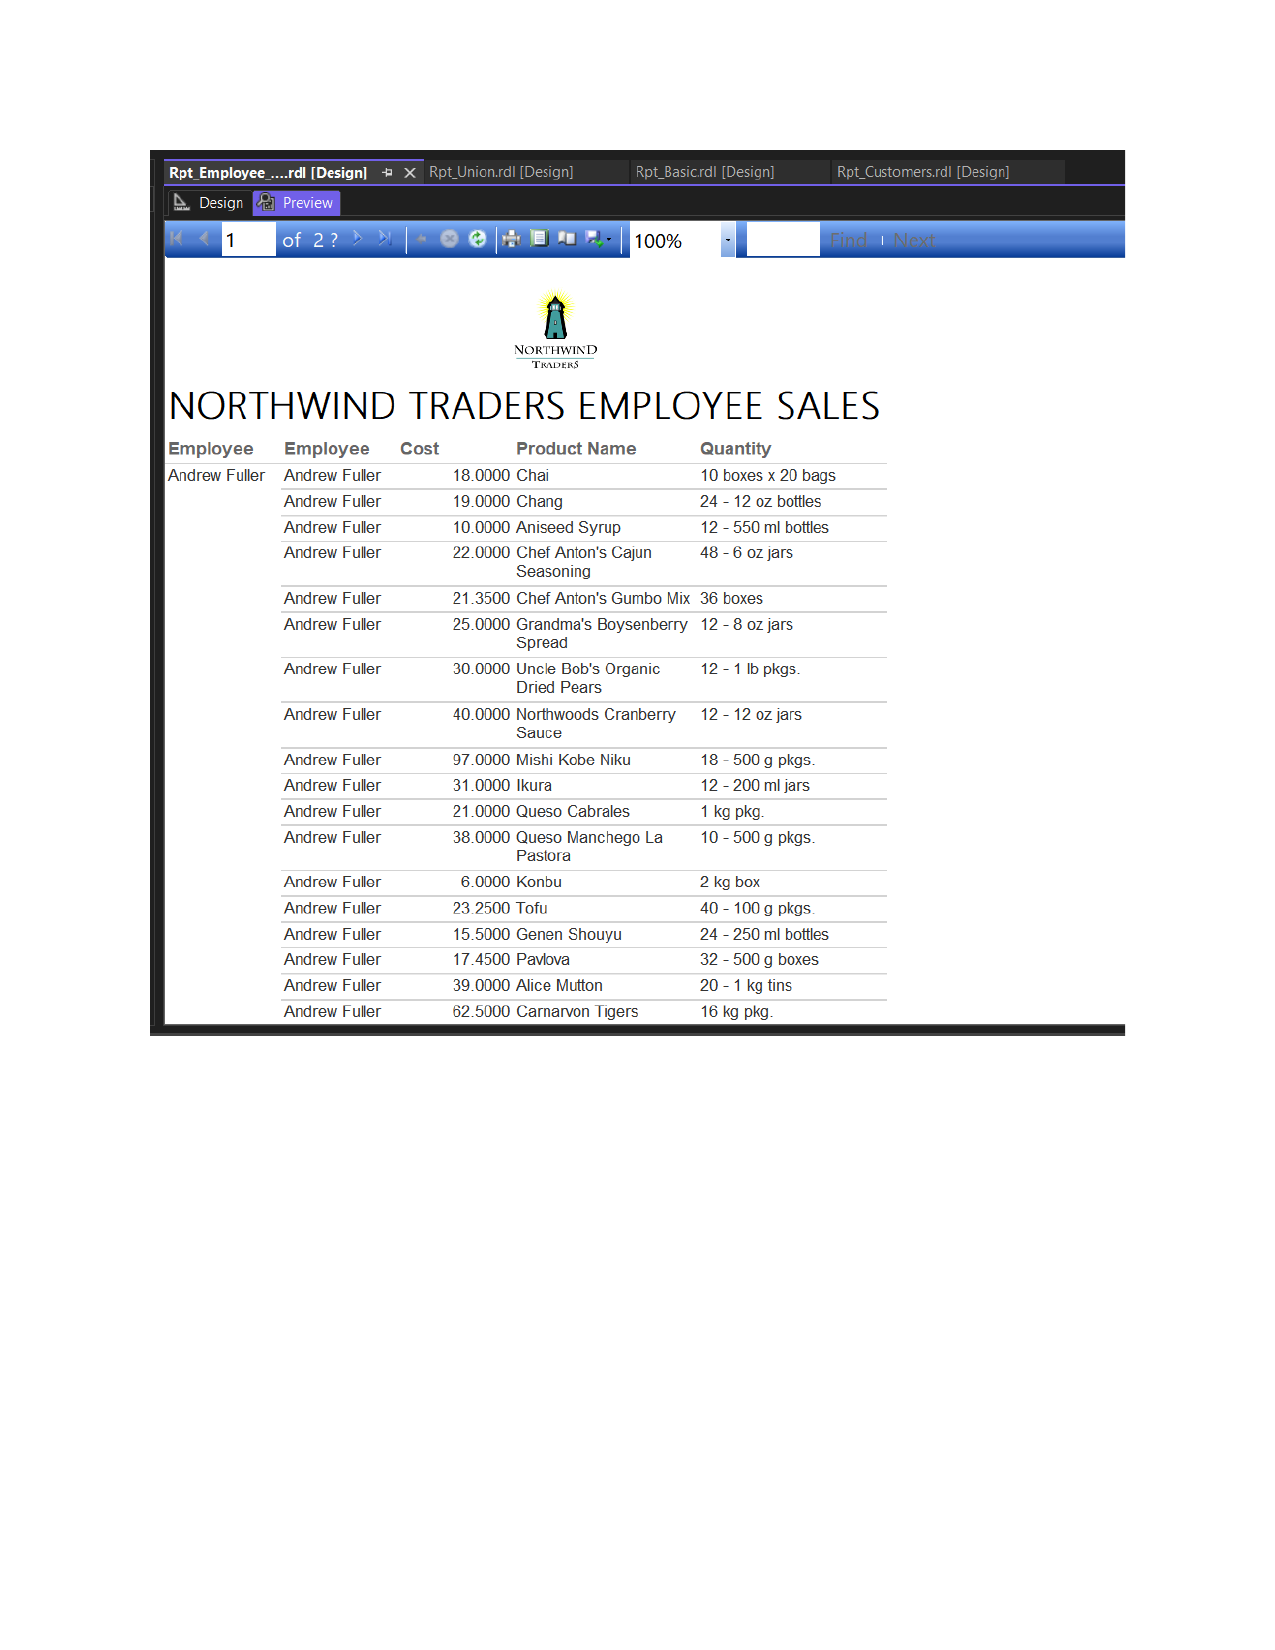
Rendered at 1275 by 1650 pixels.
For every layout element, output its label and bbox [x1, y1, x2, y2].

picture [150, 150, 1125, 1036]
